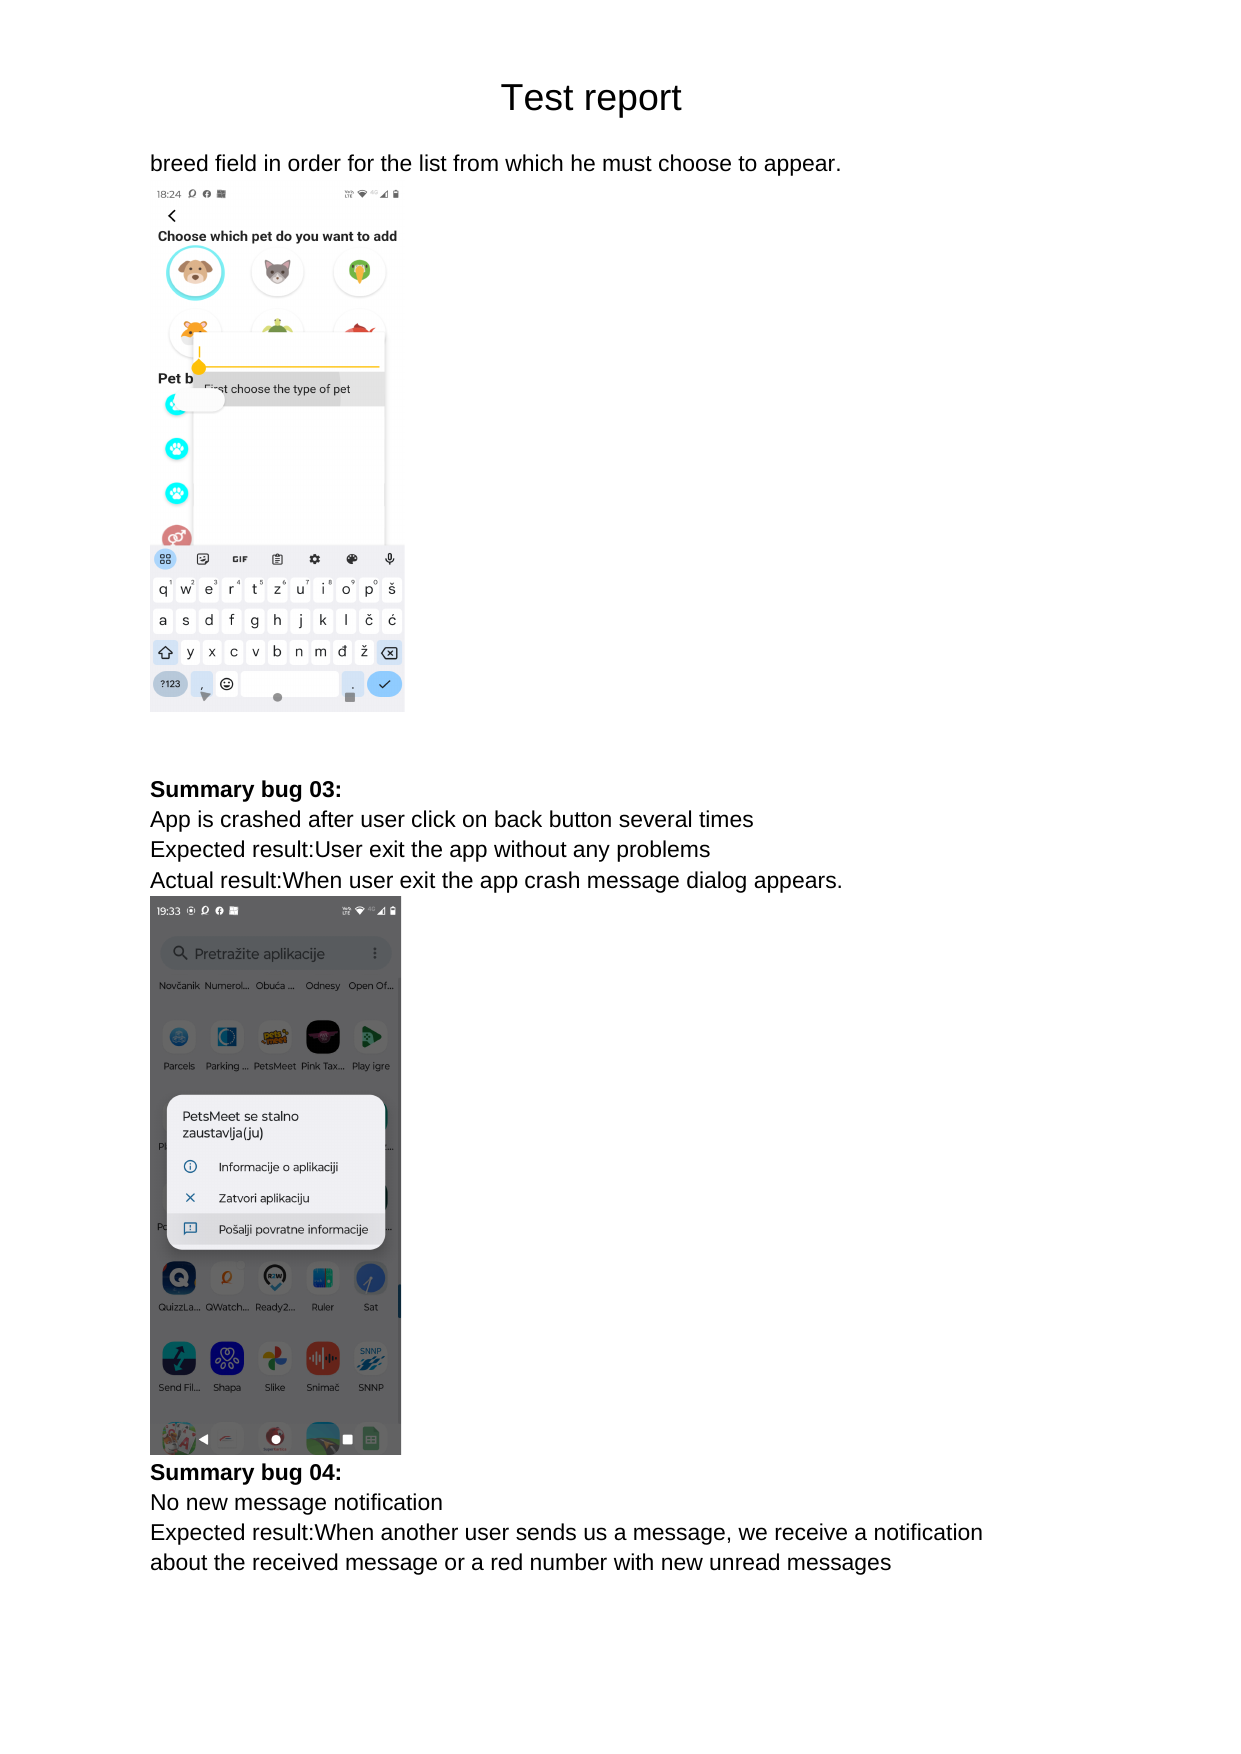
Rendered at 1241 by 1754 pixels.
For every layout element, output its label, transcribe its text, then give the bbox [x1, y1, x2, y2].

text Summary bug 03: [150, 776, 1090, 802]
text Expected result:User exit the app without any problems [150, 836, 1090, 863]
text App is crashed after user click on back button several times [150, 806, 1090, 832]
picture [150, 180, 405, 712]
text Actual result:When user exit the app crash message dialog appears. [150, 867, 1090, 893]
text about the received message or a red number with new unread messages [150, 1549, 1090, 1576]
picture [150, 896, 402, 1455]
text No new message notification [150, 1489, 1090, 1515]
text Expected result:When another user sends us a message, we receive a notification [150, 1519, 1090, 1545]
text Summary bug 04: [150, 1459, 1090, 1485]
